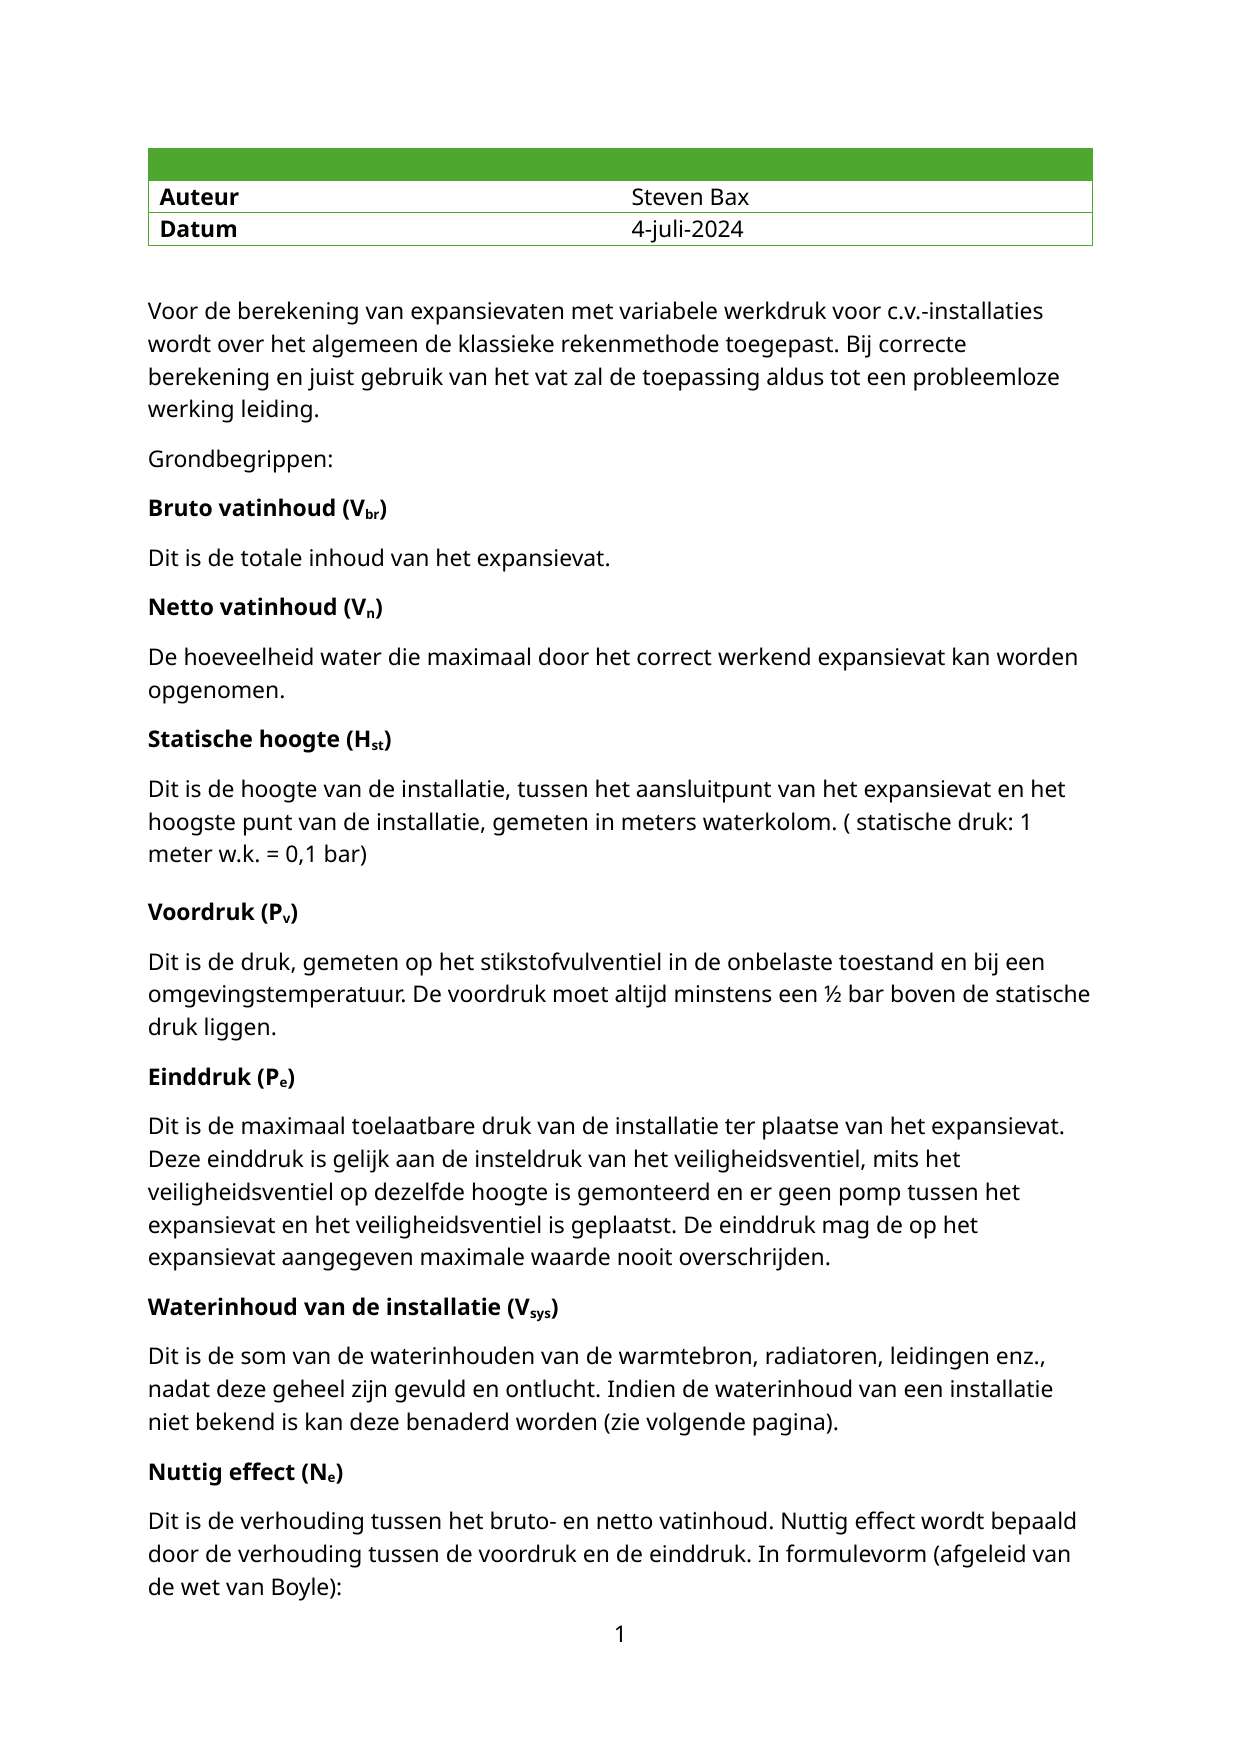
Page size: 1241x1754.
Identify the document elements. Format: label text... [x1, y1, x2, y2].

text Waterinhoud van de installatie (Vsys) [148, 1291, 1093, 1322]
text Dit is de verhouding tussen het bruto- en netto vatinhoud. Nuttig effect wordt bepaald door de verhouding tussen de voordruk en de einddruk. In formulevorm (afgeleid van de wet van Boyle): [148, 1505, 1093, 1602]
text Nuttig effect (Ne) [148, 1455, 1093, 1487]
text Bruto vatinhoud (Vbr) [148, 492, 1093, 524]
text Voor de berekening van expansievaten met variabele werkdruk voor c.v.-installaties wordt over het algemeen de klassieke rekenmethode toegepast. Bij correcte berekening en juist gebruik van het vat zal de toepassing aldus tot een probleemloze werking leiding. [148, 295, 1093, 425]
text Dit is de maximaal toelaatbare druk van de installatie ter plaatse van het expansievat. Deze einddruk is gelijk aan de insteldruk van het veiligheidsventiel, mits het veiligheidsventiel op dezelfde hoogte is gemonteerd en er geen pomp tussen het expansievat en het veiligheidsventiel is geplaatst. De einddruk mag de op het expansievat aangegeven maximale waarde nooit overschrijden. [148, 1110, 1093, 1273]
text Dit is de totale inhoud van het expansievat. [148, 542, 1093, 573]
text Netto vatinhoud (Vn) [148, 591, 1093, 623]
text Voordruk (Pv) [148, 896, 1093, 927]
table_header [149, 149, 620, 180]
table_header [620, 149, 1092, 180]
text Statische hoogte (Hst) [148, 723, 1093, 754]
text Dit is de druk, gemeten op het stikstofvulventiel in de onbelaste toestand en bij een omgevingstemperatuur. De voordruk moet altijd minstens een ½ bar boven de statische druk liggen. [148, 946, 1093, 1042]
table_cell 4-juli-2024 [620, 213, 1092, 244]
table_cell Steven Bax [620, 181, 1092, 212]
text Einddruk (Pe) [148, 1061, 1093, 1092]
text Dit is de hoogte van de installatie, tussen het aansluitpunt van het expansievat en het hoogste punt van de installatie, gemeten in meters waterkolom. ( statische druk: 1 meter w.k. = 0,1 bar) [148, 773, 1093, 869]
text De hoeveelheid water die maximaal door het correct werkend expansievat kan worden opgenomen. [148, 641, 1093, 705]
text Dit is de som van de waterinhouden van de warmtebron, radiatoren, leidingen enz., nadat deze geheel zijn gevuld en ontlucht. Indien de waterinhoud van een installatie niet bekend is kan deze benaderd worden (zie volgende pagina). [148, 1340, 1093, 1437]
text Grondbegrippen: [148, 443, 1093, 474]
table_cell Auteur [149, 181, 620, 212]
table_cell Datum [149, 213, 620, 244]
